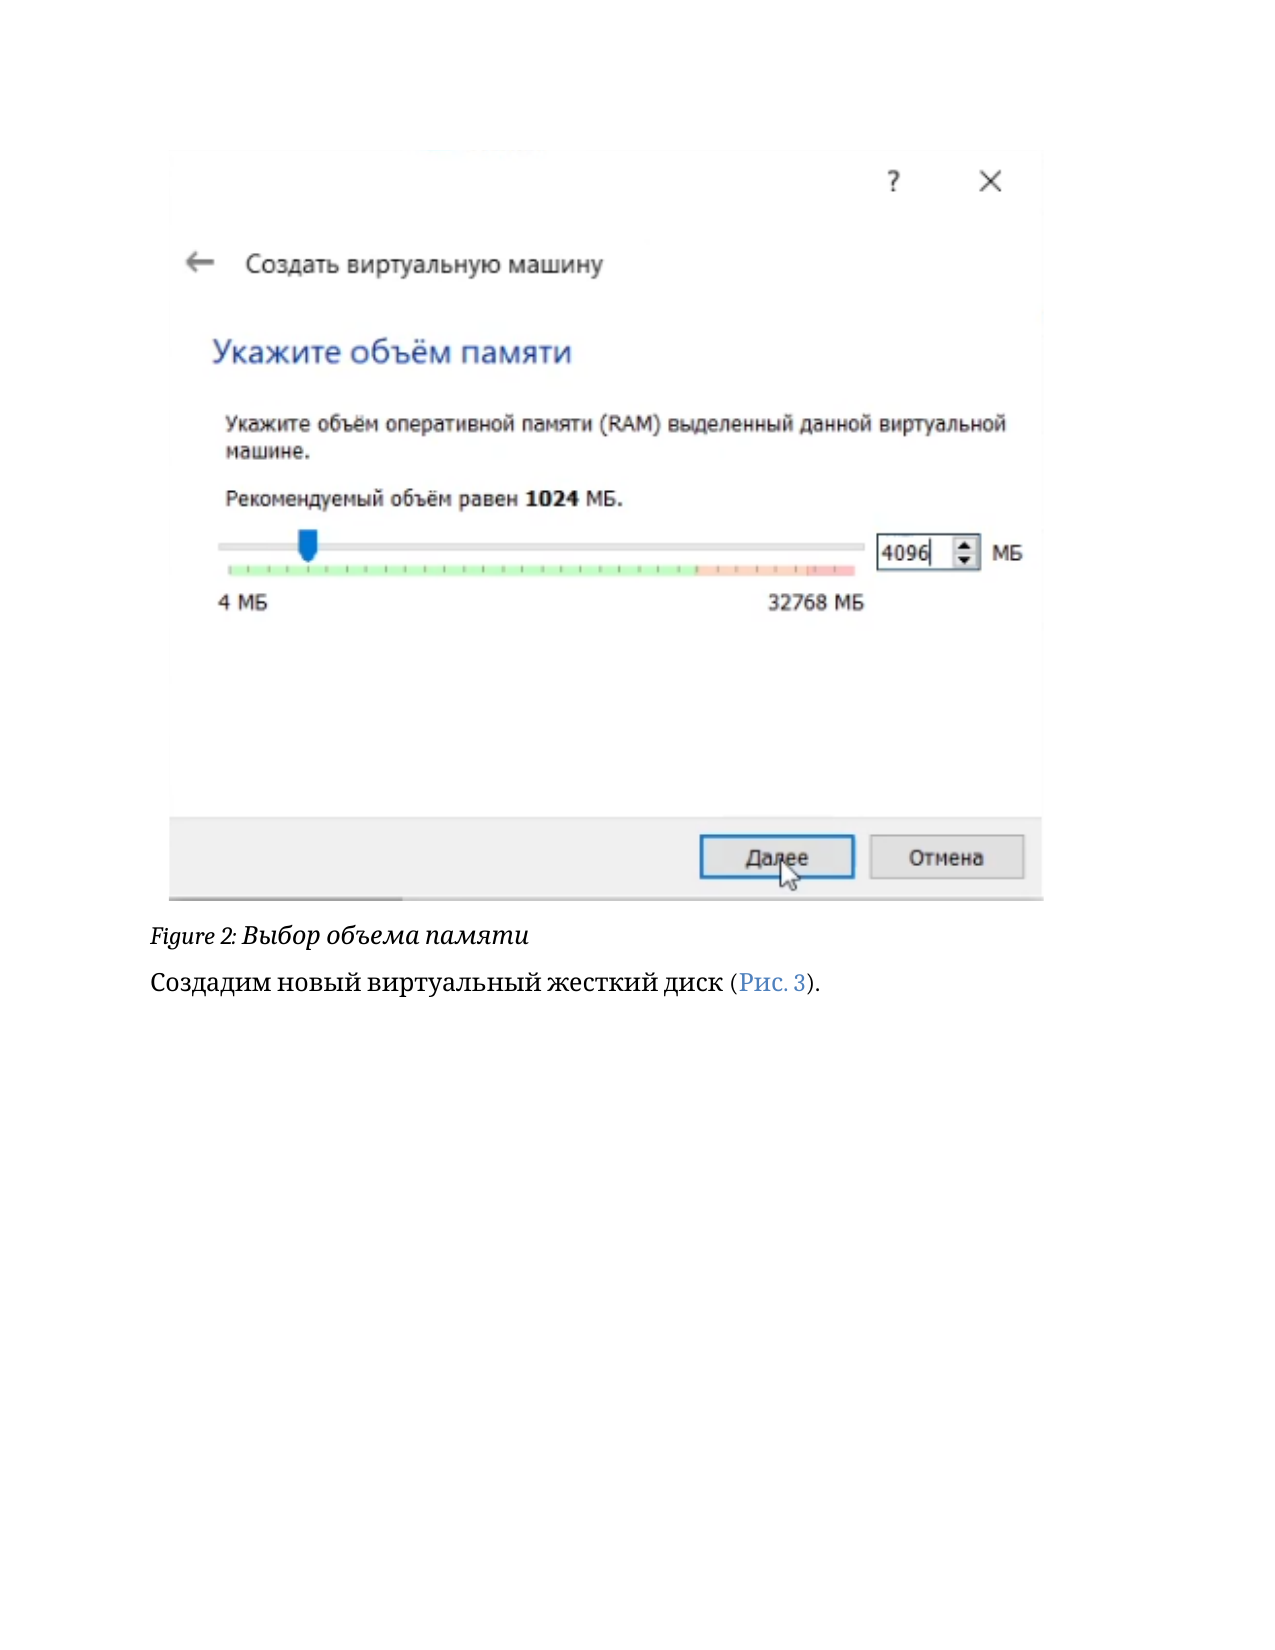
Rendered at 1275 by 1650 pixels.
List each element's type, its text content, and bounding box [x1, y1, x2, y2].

text Figure 2: Выбор объема памяти [150, 922, 1125, 950]
text Создадим новый виртуальный жесткий диск (Рис. 3). [150, 969, 1125, 998]
picture [168, 150, 1044, 901]
